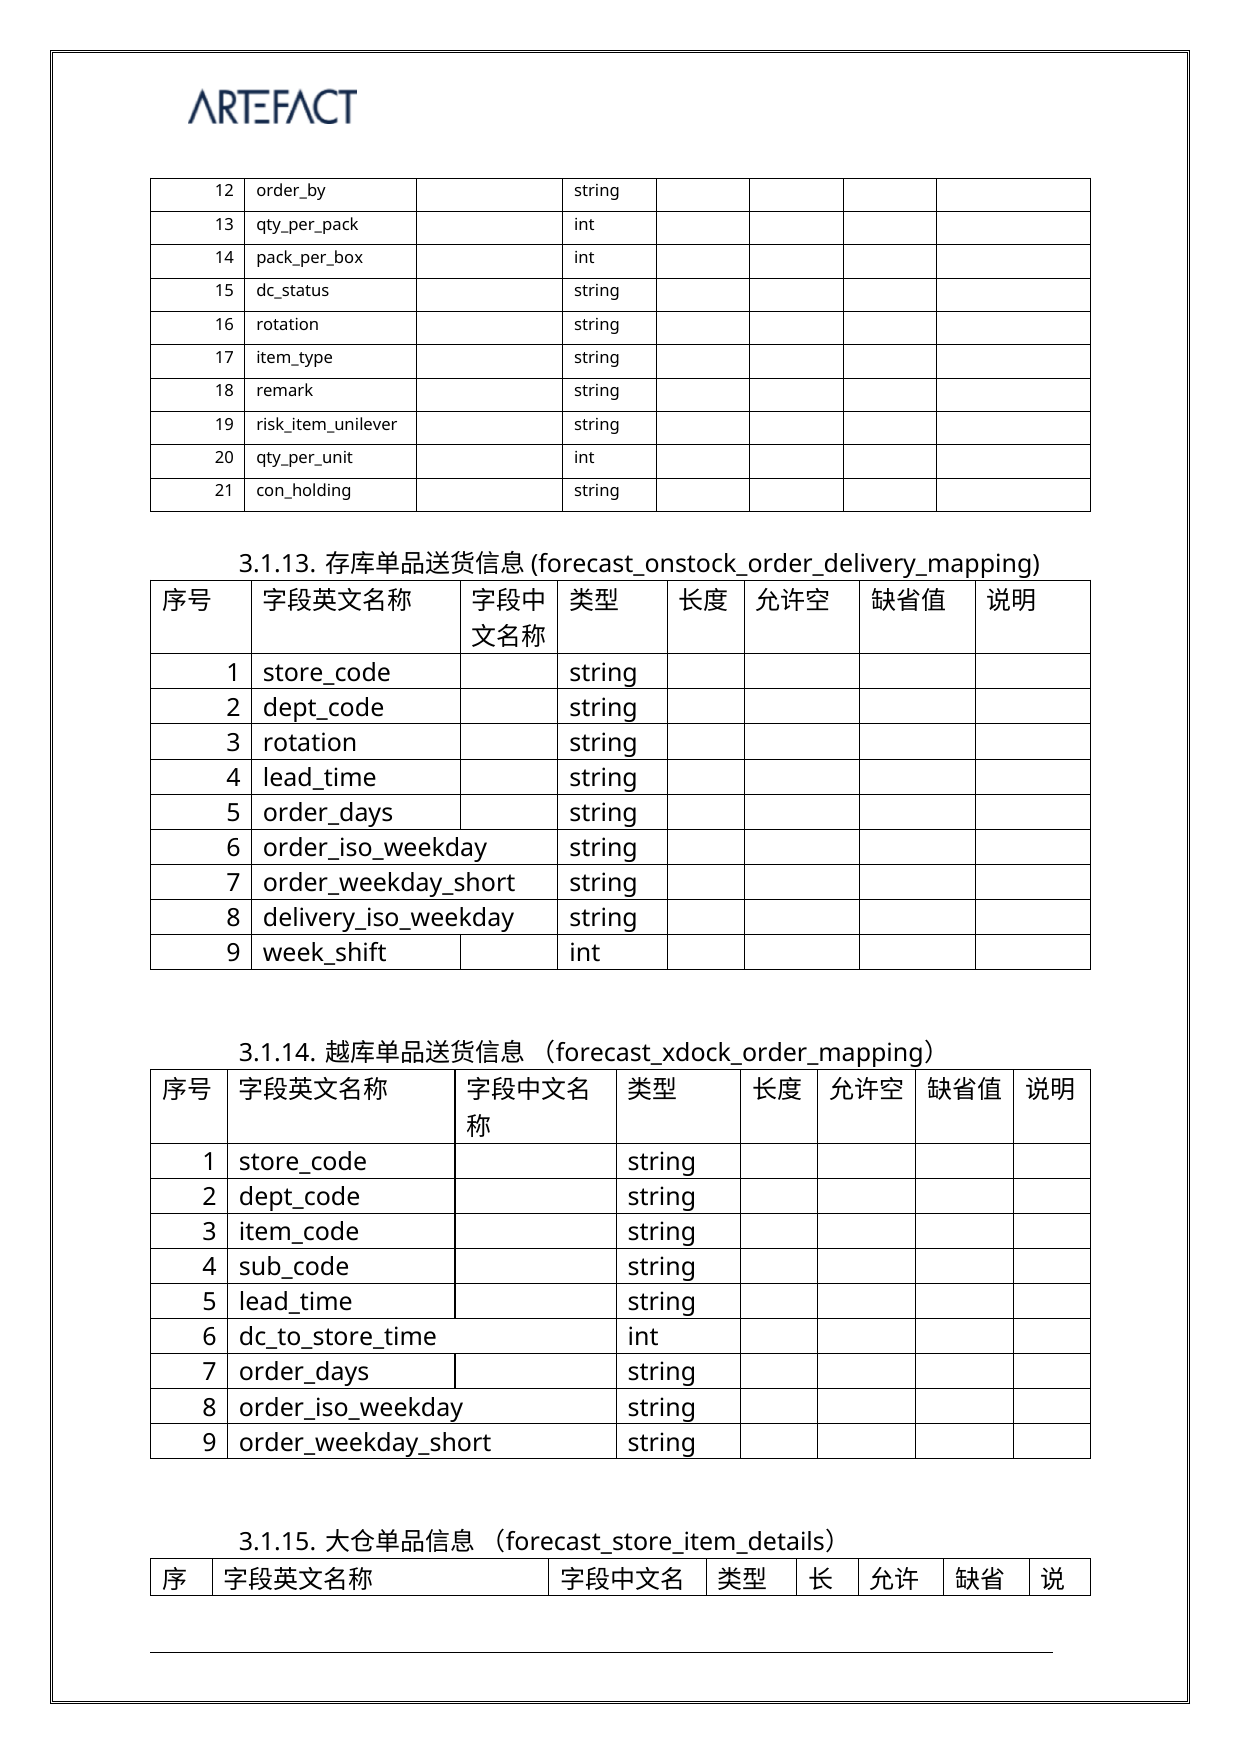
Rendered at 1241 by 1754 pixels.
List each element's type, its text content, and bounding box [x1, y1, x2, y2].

table_cell 6 [151, 1319, 227, 1353]
table_cell string [617, 1389, 740, 1423]
table_cell [937, 279, 1090, 311]
table_cell [456, 1354, 616, 1388]
table_cell string [617, 1354, 740, 1388]
table_cell [668, 724, 744, 758]
table_header 缺省值 [944, 1559, 1029, 1595]
table_cell [750, 312, 843, 344]
table_cell 13 [151, 212, 244, 244]
table_cell string [617, 1249, 740, 1283]
table_cell [818, 1144, 915, 1177]
table_cell 8 [151, 1389, 227, 1423]
table_cell string [558, 654, 667, 688]
table_cell [461, 760, 557, 793]
table_header 字段中文名称 [549, 1559, 706, 1595]
table_cell risk_item_unilever [245, 412, 416, 444]
table_cell [657, 212, 749, 244]
table_cell string [563, 479, 656, 511]
table_header 字段英文名称 [228, 1070, 454, 1142]
table_header 字段英文名称 [213, 1559, 548, 1595]
table_header 长度 [797, 1559, 858, 1595]
table_cell [417, 312, 562, 344]
table_cell [916, 1389, 1013, 1423]
table_cell [916, 1424, 1013, 1458]
table_header 类型 [617, 1070, 740, 1142]
table_cell [741, 1249, 817, 1283]
table_cell int [617, 1319, 740, 1353]
table_cell 5 [151, 795, 251, 829]
table_header 允许空 [859, 1559, 943, 1595]
table_cell [456, 1249, 616, 1283]
table_cell [456, 1179, 616, 1213]
table_cell 19 [151, 412, 244, 444]
table_cell [976, 760, 1090, 793]
table_cell [818, 1424, 915, 1458]
table_cell [844, 412, 936, 444]
table_cell [1014, 1319, 1090, 1353]
table_cell [937, 412, 1090, 444]
table_cell [750, 245, 843, 278]
table_cell [461, 795, 557, 829]
table_cell int [563, 445, 656, 478]
table_header 字段中文名称 [456, 1070, 616, 1142]
table_cell order_weekday_short [228, 1424, 616, 1458]
table_cell remark [245, 379, 416, 411]
table_cell 4 [151, 1249, 227, 1283]
table_cell [456, 1284, 616, 1318]
table_cell [818, 1389, 915, 1423]
table_cell string [558, 900, 667, 934]
table_cell [1014, 1144, 1090, 1177]
table_cell [657, 245, 749, 278]
table_cell [657, 345, 749, 378]
table_cell [844, 479, 936, 511]
table_cell [745, 900, 859, 934]
table_cell [668, 935, 744, 969]
table_cell order_weekday_short [252, 865, 557, 899]
table_cell order_days [252, 795, 460, 829]
table_cell [668, 689, 744, 723]
table_header 说明 [1030, 1559, 1090, 1595]
table_cell [844, 445, 936, 478]
table_cell [937, 479, 1090, 511]
table_cell [417, 245, 562, 278]
table_cell [844, 245, 936, 278]
table_cell [818, 1354, 915, 1388]
table_cell [844, 212, 936, 244]
table_header 字段英文名称 [252, 581, 460, 653]
table_cell [937, 379, 1090, 411]
picture [156, 62, 380, 149]
table_header 序号 [151, 1070, 227, 1142]
table_cell 4 [151, 760, 251, 793]
table_cell 8 [151, 900, 251, 934]
table_cell string [617, 1214, 740, 1248]
table_cell [818, 1214, 915, 1248]
table_cell 3 [151, 1214, 227, 1248]
table_cell [456, 1144, 616, 1177]
table_cell [657, 412, 749, 444]
table_cell 1 [151, 654, 251, 688]
table_cell string [563, 179, 656, 211]
table_cell [461, 724, 557, 758]
table_cell order_iso_weekday [252, 830, 557, 864]
table_cell [860, 795, 975, 829]
table_cell [745, 654, 859, 688]
table_cell string [563, 312, 656, 344]
table_cell [976, 795, 1090, 829]
table_cell string [558, 724, 667, 758]
table_cell string [558, 760, 667, 793]
table_cell qty_per_unit [245, 445, 416, 478]
table_cell 7 [151, 865, 251, 899]
table_cell [916, 1214, 1013, 1248]
table_cell [937, 345, 1090, 378]
table_cell [844, 345, 936, 378]
table_cell [916, 1319, 1013, 1353]
table_cell [657, 179, 749, 211]
table_cell [741, 1354, 817, 1388]
table_cell [916, 1354, 1013, 1388]
table_header 缺省值 [860, 581, 975, 653]
table_cell order_iso_weekday [228, 1389, 616, 1423]
table_cell 9 [151, 1424, 227, 1458]
table_cell 16 [151, 312, 244, 344]
table_cell [657, 445, 749, 478]
table_cell [860, 689, 975, 723]
table_header 字段中文名称 [461, 581, 557, 653]
table_cell qty_per_pack [245, 212, 416, 244]
table_cell [741, 1179, 817, 1213]
table_cell [937, 179, 1090, 211]
table_cell [976, 900, 1090, 934]
table_cell string [558, 865, 667, 899]
table_cell [916, 1144, 1013, 1177]
table_cell [818, 1284, 915, 1318]
table_cell store_code [252, 654, 460, 688]
table_cell week_shift [252, 935, 460, 969]
table_cell string [563, 412, 656, 444]
table_cell [741, 1319, 817, 1353]
table_cell [1014, 1354, 1090, 1388]
table_header 类型 [558, 581, 667, 653]
table_cell [976, 935, 1090, 969]
table_cell 6 [151, 830, 251, 864]
table_cell [844, 279, 936, 311]
table_cell [844, 312, 936, 344]
table_cell [741, 1144, 817, 1177]
table_cell [417, 479, 562, 511]
table_cell [860, 935, 975, 969]
table_cell 14 [151, 245, 244, 278]
table_cell [860, 654, 975, 688]
table_cell [750, 479, 843, 511]
subtitle 存库单品送货信息 (forecast_onstock_order_delivery_mapping) [239, 543, 1095, 579]
table_header 允许空 [818, 1070, 915, 1142]
table_cell sub_code [228, 1249, 454, 1283]
table_cell con_holding [245, 479, 416, 511]
table_cell [860, 830, 975, 864]
table_cell [745, 760, 859, 793]
table_cell [750, 279, 843, 311]
table_cell [745, 689, 859, 723]
table_cell [1014, 1424, 1090, 1458]
table_cell string [617, 1284, 740, 1318]
table_cell 3 [151, 724, 251, 758]
table_cell delivery_iso_weekday [252, 900, 557, 934]
table_cell [657, 479, 749, 511]
table_cell order_days [228, 1354, 454, 1388]
table_cell [844, 379, 936, 411]
table_header 说明 [1014, 1070, 1090, 1142]
table_cell [745, 865, 859, 899]
table_cell [937, 445, 1090, 478]
table_cell string [558, 689, 667, 723]
table_cell [741, 1284, 817, 1318]
table_cell [916, 1249, 1013, 1283]
table_cell [417, 445, 562, 478]
table_cell [818, 1319, 915, 1353]
table_cell 18 [151, 379, 244, 411]
table_cell [657, 312, 749, 344]
table_cell string [617, 1424, 740, 1458]
table_cell [937, 312, 1090, 344]
table_cell [750, 345, 843, 378]
table_cell store_code [228, 1144, 454, 1177]
table_cell [750, 379, 843, 411]
table_cell int [558, 935, 667, 969]
subtitle 大仓单品信息 （forecast_store_item_details） [239, 1522, 1095, 1558]
table_cell [461, 689, 557, 723]
table_cell string [617, 1144, 740, 1177]
table_cell item_type [245, 345, 416, 378]
table_cell [976, 689, 1090, 723]
table_cell rotation [245, 312, 416, 344]
table_cell [750, 445, 843, 478]
table_cell lead_time [228, 1284, 454, 1318]
table_cell [741, 1389, 817, 1423]
table_cell [668, 760, 744, 793]
table_cell rotation [252, 724, 460, 758]
table_cell [937, 245, 1090, 278]
table_cell [1014, 1389, 1090, 1423]
table_header 说明 [976, 581, 1090, 653]
table_cell 15 [151, 279, 244, 311]
table_cell dc_to_store_time [228, 1319, 616, 1353]
table_cell string [563, 279, 656, 311]
table_header 序号 [151, 1559, 212, 1595]
table_cell string [617, 1179, 740, 1213]
table_cell [1014, 1214, 1090, 1248]
table_cell string [563, 345, 656, 378]
table_cell int [563, 245, 656, 278]
table_cell [741, 1214, 817, 1248]
table_cell 5 [151, 1284, 227, 1318]
table_cell string [563, 379, 656, 411]
table_header 长度 [668, 581, 744, 653]
table_cell [417, 379, 562, 411]
table_cell int [563, 212, 656, 244]
table_header 允许空 [745, 581, 859, 653]
table_cell lead_time [252, 760, 460, 793]
table_cell item_code [228, 1214, 454, 1248]
table_cell 17 [151, 345, 244, 378]
table_cell dept_code [228, 1179, 454, 1213]
table_cell [417, 345, 562, 378]
table_cell 2 [151, 1179, 227, 1213]
table_cell [937, 212, 1090, 244]
table_cell 12 [151, 179, 244, 211]
table_cell [860, 900, 975, 934]
table_cell [750, 179, 843, 211]
table_cell [417, 179, 562, 211]
table_cell order_by [245, 179, 416, 211]
table_cell [916, 1179, 1013, 1213]
table_cell 1 [151, 1144, 227, 1177]
table_cell [456, 1214, 616, 1248]
table_cell [976, 830, 1090, 864]
table_cell [417, 279, 562, 311]
table_cell [750, 212, 843, 244]
table_cell [668, 865, 744, 899]
table_cell [818, 1249, 915, 1283]
table_cell 21 [151, 479, 244, 511]
table_cell [818, 1179, 915, 1213]
table_cell [745, 724, 859, 758]
table_cell [860, 760, 975, 793]
table_cell [860, 724, 975, 758]
table_cell 2 [151, 689, 251, 723]
table_header 缺省值 [916, 1070, 1013, 1142]
table_header 类型 [707, 1559, 796, 1595]
table_cell [1014, 1179, 1090, 1213]
table_cell [1014, 1249, 1090, 1283]
table_cell dept_code [252, 689, 460, 723]
table_cell [417, 412, 562, 444]
table_cell [860, 865, 975, 899]
table_cell [668, 830, 744, 864]
table_cell string [558, 830, 667, 864]
table_cell [844, 179, 936, 211]
table_cell [668, 654, 744, 688]
table_cell [461, 935, 557, 969]
table_cell 9 [151, 935, 251, 969]
table_cell [976, 724, 1090, 758]
table_cell string [558, 795, 667, 829]
table_cell pack_per_box [245, 245, 416, 278]
table_header 长度 [741, 1070, 817, 1142]
table_cell [668, 900, 744, 934]
table_cell [976, 865, 1090, 899]
table_cell [657, 279, 749, 311]
table_cell [657, 379, 749, 411]
table_cell [745, 795, 859, 829]
table_cell [1014, 1284, 1090, 1318]
table_cell [750, 412, 843, 444]
table_cell [916, 1284, 1013, 1318]
table_cell [741, 1424, 817, 1458]
table_cell 7 [151, 1354, 227, 1388]
table_cell [668, 795, 744, 829]
table_cell [745, 830, 859, 864]
table_cell 20 [151, 445, 244, 478]
table_cell [745, 935, 859, 969]
table_header 序号 [151, 581, 251, 653]
table_cell [976, 654, 1090, 688]
subtitle 越库单品送货信息 （forecast_xdock_order_mapping） [239, 1033, 1095, 1069]
table_cell dc_status [245, 279, 416, 311]
table_cell [461, 654, 557, 688]
table_cell [417, 212, 562, 244]
